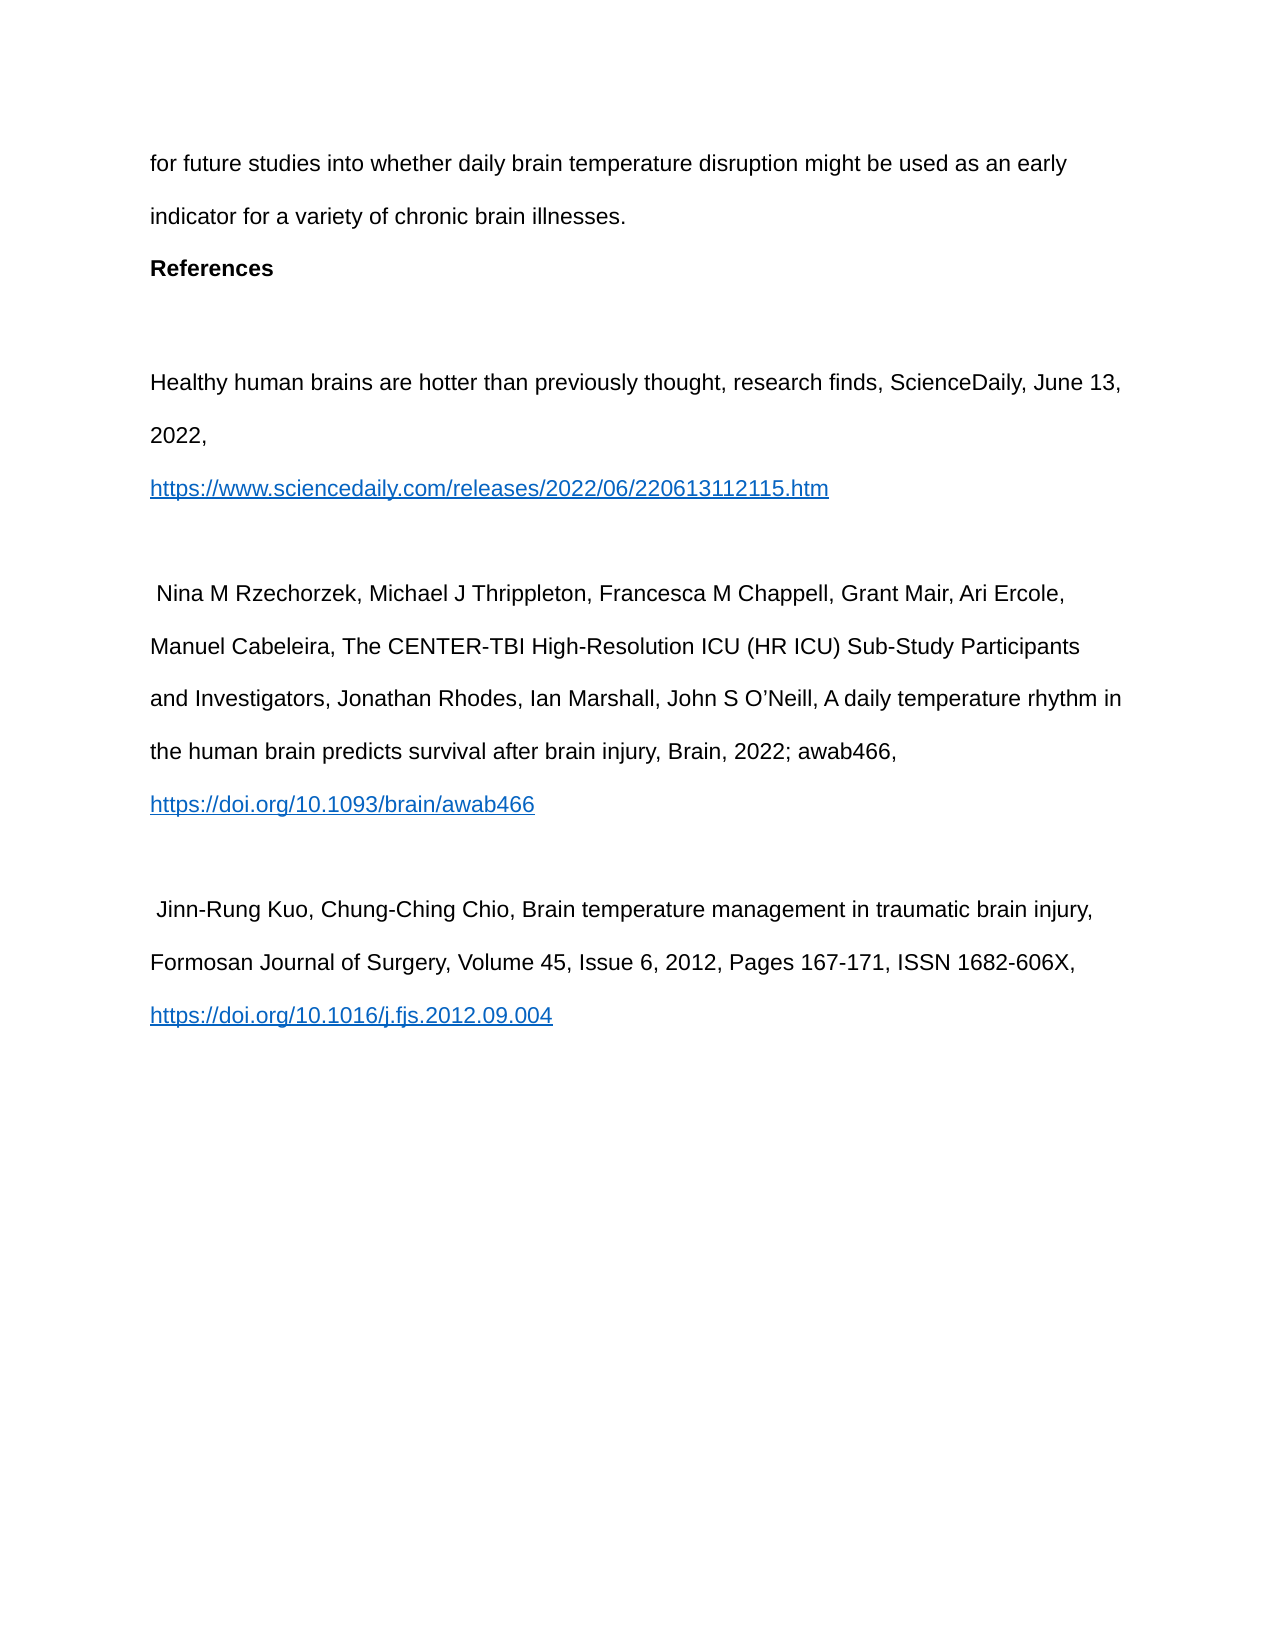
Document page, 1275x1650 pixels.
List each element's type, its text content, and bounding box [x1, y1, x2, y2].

text References [150, 255, 1125, 282]
text Nina M Rzechorzek, Michael J Thrippleton, Francesca M Chappell, Grant Mair, Ari Ercole, Manuel Cabeleira, The CENTER-TBI High-Resolution ICU (HR ICU) Sub-Study Participants and Investigators, Jonathan Rhodes, Ian Marshall, John S O’Neill, A daily temperature rhythm in the human brain predicts survival after brain injury, Brain, 2022; awab466, https://doi.org/10.1093/brain/awab466 [150, 580, 1125, 817]
text Jinn-Rung Kuo, Chung-Ching Chio, Brain temperature management in traumatic brain injury, Formosan Journal of Surgery, Volume 45, Issue 6, 2012, Pages 167-171, ISSN 1682-606X, [150, 896, 1125, 975]
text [150, 150, 1125, 229]
text https://doi.org/10.1016/j.fjs.2012.09.004 [150, 1002, 1125, 1028]
text Healthy human brains are hotter than previously thought, research finds, ScienceDaily, June 13, 2022, [150, 369, 1125, 448]
text https://www.sciencedaily.com/releases/2022/06/220613112115.htm [150, 474, 1125, 501]
